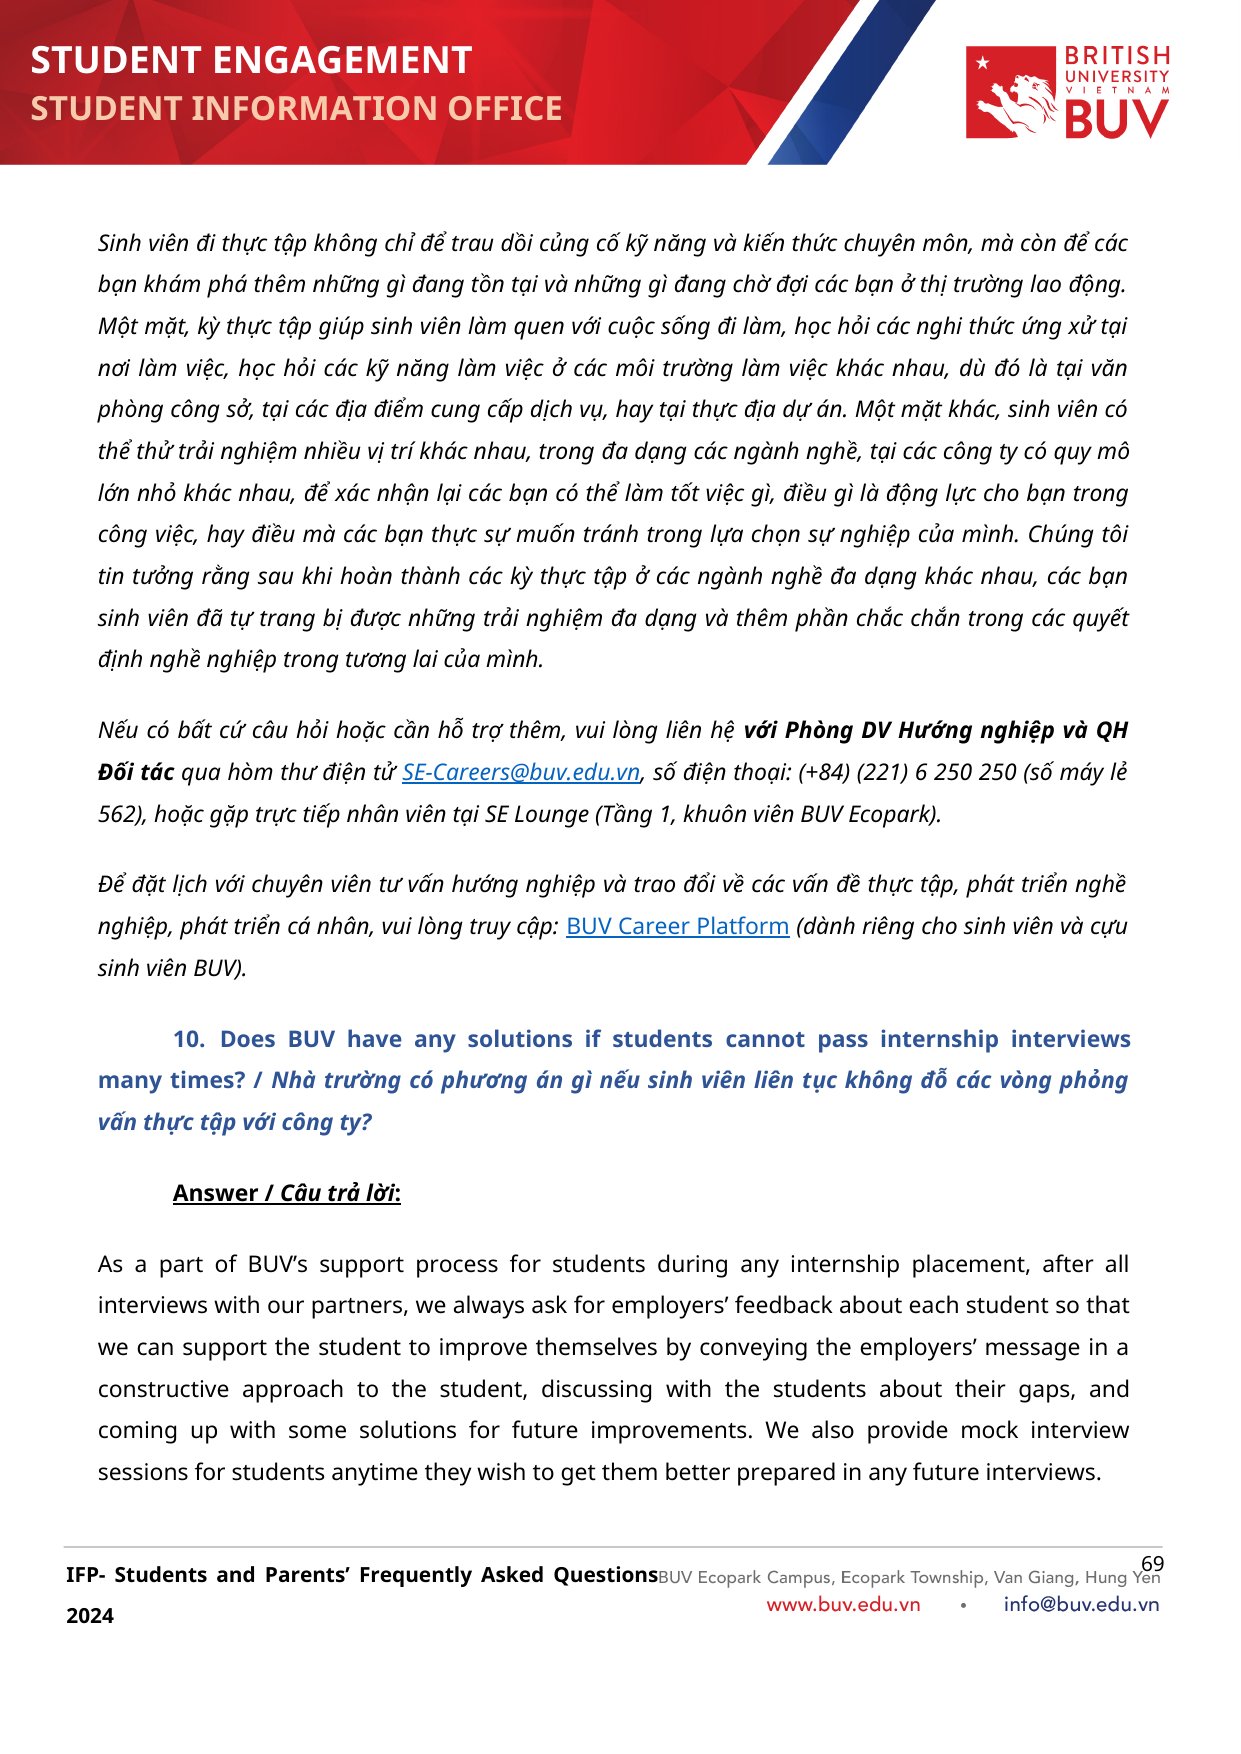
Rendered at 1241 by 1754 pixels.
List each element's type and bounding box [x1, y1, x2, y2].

picture [0, 0, 1240, 166]
picture [0, 1544, 1234, 1679]
